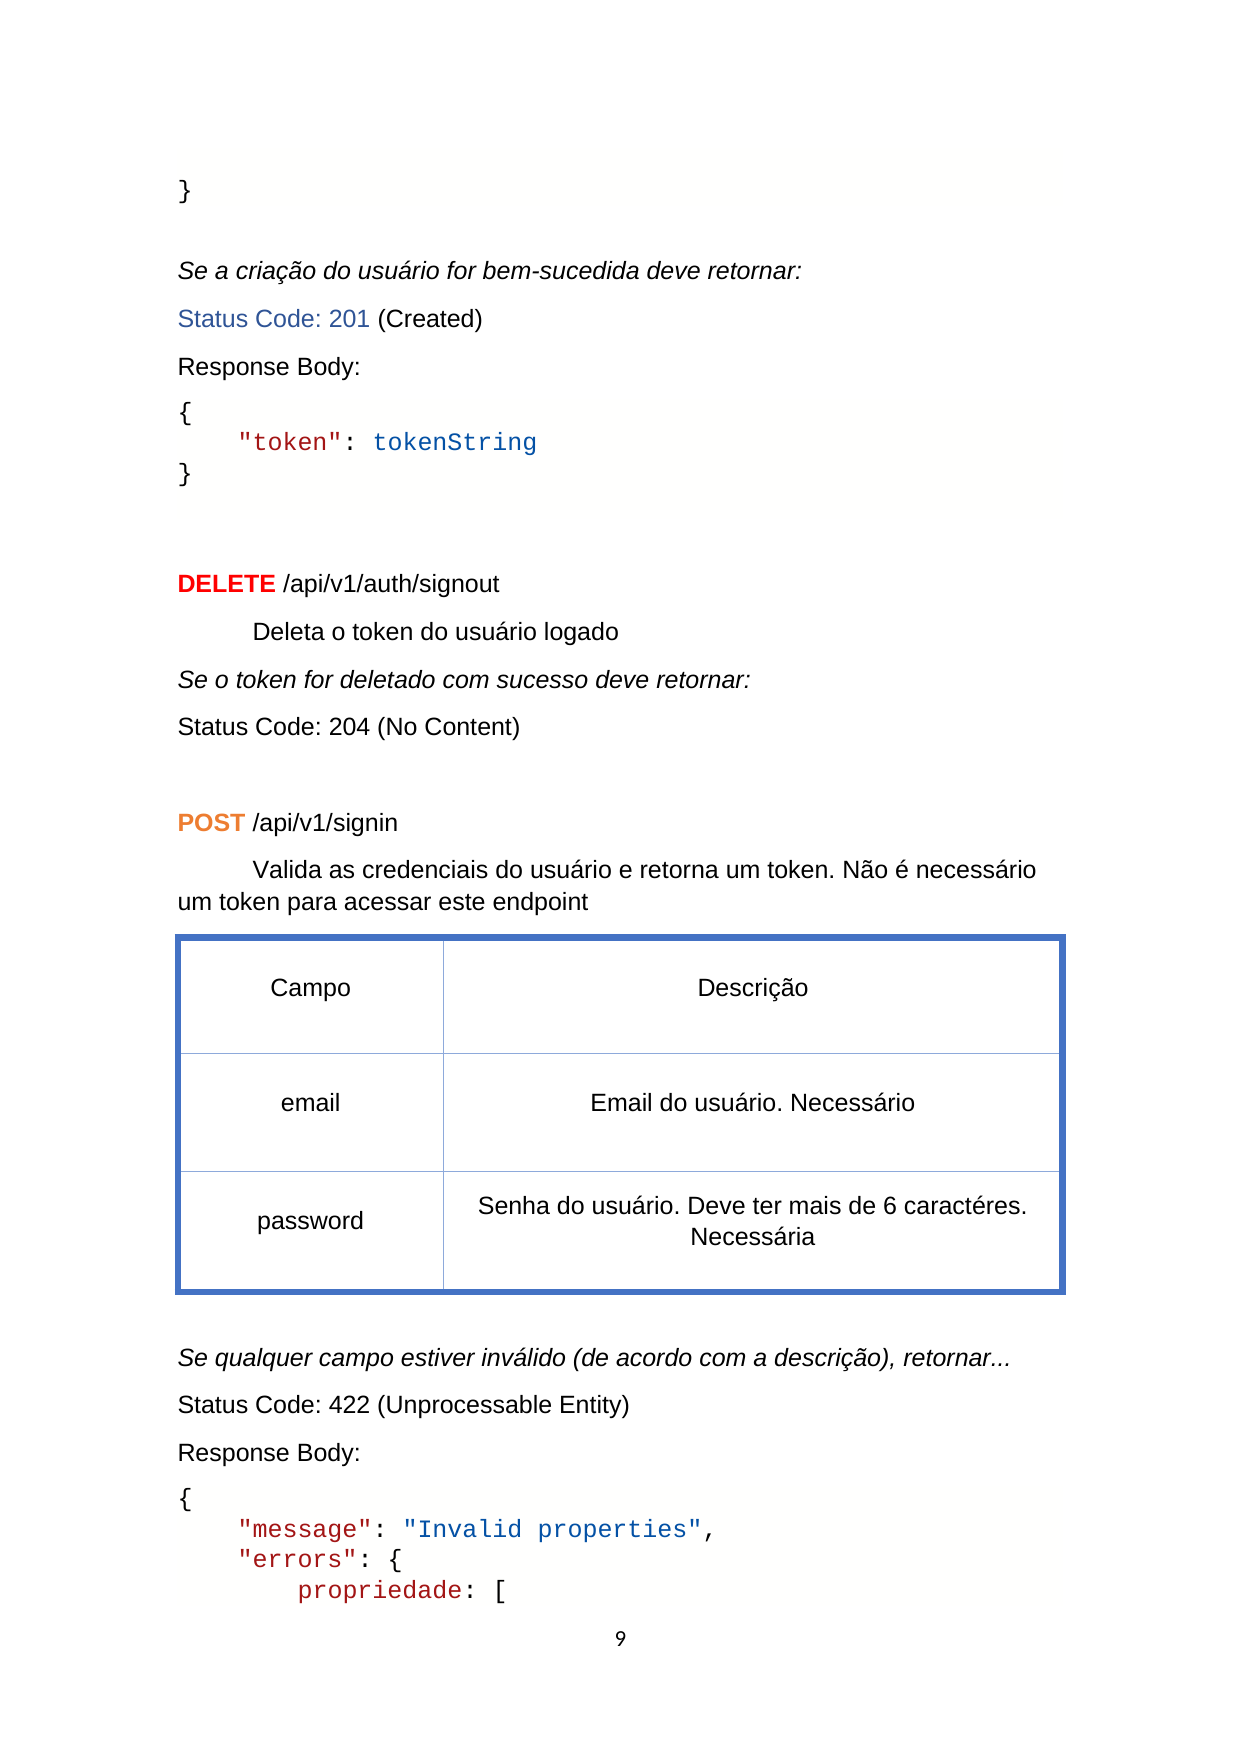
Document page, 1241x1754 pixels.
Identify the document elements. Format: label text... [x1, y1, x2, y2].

text Response Body: [177, 352, 1063, 381]
text } [177, 178, 1063, 206]
text POST /api/v1/signin [177, 808, 1063, 837]
text "token": tokenString [177, 430, 1063, 458]
text { [177, 1486, 1063, 1514]
text Deleta o token do usuário logado [177, 617, 1063, 646]
text } [177, 461, 1063, 489]
text { [177, 399, 1063, 428]
text "errors": { [177, 1547, 1063, 1575]
text DELETE /api/v1/auth/signout [177, 569, 1063, 598]
text Se qualquer campo estiver inválido (de acordo com a descrição), retornar... [177, 1343, 1063, 1371]
table_header Campo [181, 941, 443, 1052]
text Response Body: [177, 1438, 1063, 1467]
table_cell email [181, 1054, 443, 1171]
text Se a criação do usuário for bem-sucedida deve retornar: [177, 256, 1063, 285]
text Valida as credenciais do usuário e retorna um token. Não é necessário um token para acessar este endpoint [177, 856, 1063, 915]
table_cell Senha do usuário. Deve ter mais de 6 caractéres. Necessária [444, 1172, 1059, 1289]
table_header Descrição [444, 941, 1059, 1052]
text Se o token for deletado com sucesso deve retornar: [177, 665, 1063, 693]
text "message": "Invalid properties", [177, 1516, 1063, 1544]
table_cell password [181, 1172, 443, 1289]
text Status Code: 201 (Created) [177, 304, 1063, 333]
text Status Code: 204 (No Content) [177, 712, 1063, 741]
table_cell Email do usuário. Necessário [444, 1054, 1059, 1171]
text Status Code: 422 (Unprocessable Entity) [177, 1390, 1063, 1419]
text propriedade: [ [177, 1577, 1063, 1606]
